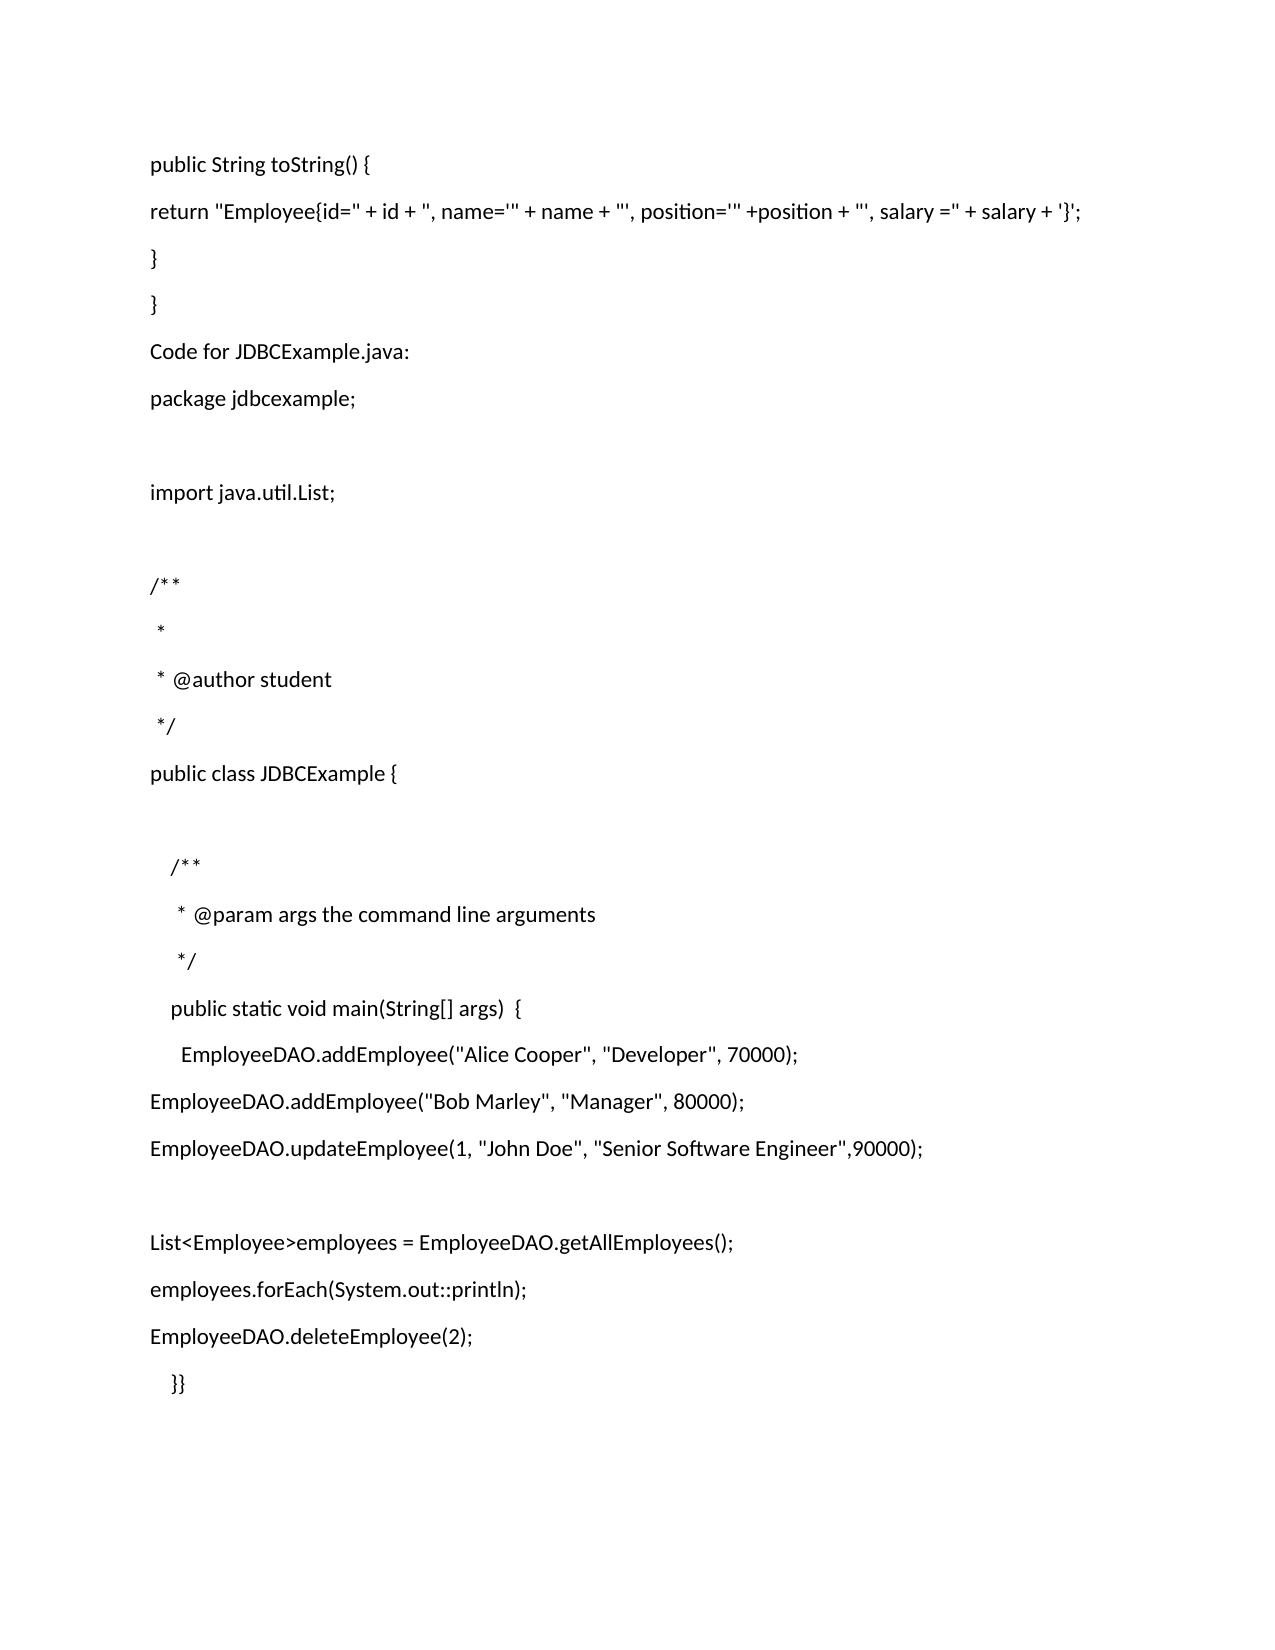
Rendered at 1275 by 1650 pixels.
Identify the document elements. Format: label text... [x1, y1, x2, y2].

text /** [150, 572, 1125, 600]
text public class JDBCExample { [150, 759, 1125, 787]
text /** [150, 853, 1125, 881]
text return "Employee{id=" + id + ", name='" + name + "', position='" +position + "', salary =" + salary + '}'; [150, 197, 1125, 225]
text */ [150, 712, 1125, 741]
text * @param args the command line arguments [150, 900, 1125, 928]
text employees.forEach(System.out::println); [150, 1275, 1125, 1303]
text } [150, 291, 1125, 319]
text EmployeeDAO.deleteEmployee(2); [150, 1322, 1125, 1350]
text public String toString() { [150, 150, 1125, 178]
text import java.util.List; [150, 478, 1125, 506]
text }} [150, 1369, 1125, 1397]
text Code for JDBCExample.java: [150, 337, 1125, 366]
text * @author student [150, 666, 1125, 694]
text EmployeeDAO.addEmployee("Alice Cooper", "Developer", 70000); [150, 1041, 1125, 1069]
text EmployeeDAO.addEmployee("Bob Marley", "Manager", 80000); [150, 1087, 1125, 1116]
text EmployeeDAO.updateEmployee(1, "John Doe", "Senior Software Engineer",90000); [150, 1134, 1125, 1162]
text } [150, 244, 1125, 272]
text * [150, 619, 1125, 647]
text */ [150, 947, 1125, 975]
text package jdbcexample; [150, 384, 1125, 412]
text List<Employee>employees = EmployeeDAO.getAllEmployees(); [150, 1228, 1125, 1256]
text public static void main(String[] args) { [150, 994, 1125, 1022]
